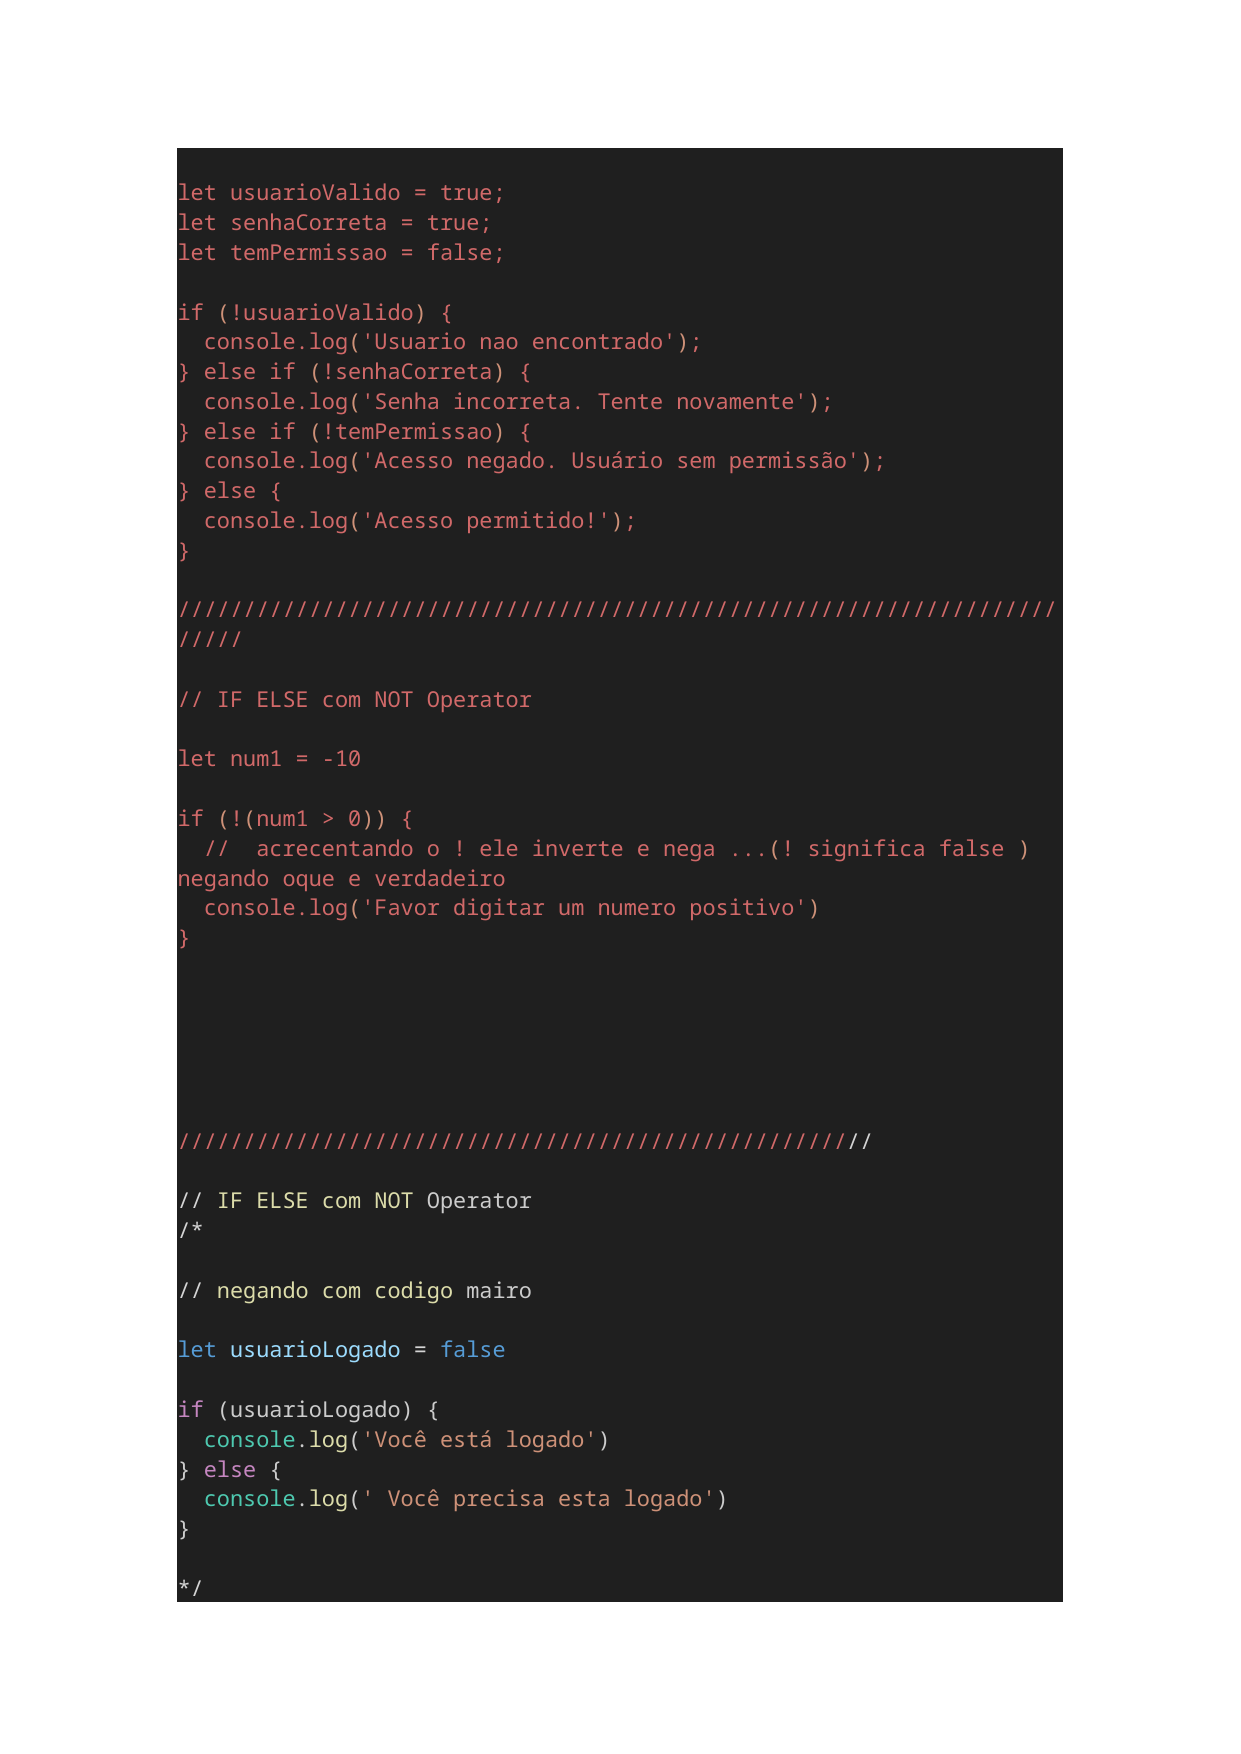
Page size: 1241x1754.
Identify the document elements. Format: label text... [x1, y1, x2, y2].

text console.log('Acesso permitido!'); [177, 505, 1063, 535]
text console.log('Usuario nao encontrado'); [177, 326, 1063, 356]
text console.log('Senha incorreta. Tente novamente'); [177, 386, 1063, 416]
text } else if (!temPermissao) { [177, 416, 1063, 446]
text // acrecentando o ! ele inverte e nega ...(! significa false ) negando oque e verdadeiro [177, 833, 1063, 892]
text console.log(' Você precisa esta logado') [177, 1483, 1063, 1513]
text let temPermissao = false; [177, 237, 1063, 267]
text */ [177, 1573, 1063, 1602]
text } [177, 922, 1063, 952]
text // IF ELSE com NOT Operator [177, 684, 1063, 714]
text if (usuarioLogado) { [177, 1394, 1063, 1424]
text } else if (!senhaCorreta) { [177, 356, 1063, 386]
text if (!(num1 > 0)) { [177, 803, 1063, 833]
text // negando com codigo mairo [177, 1275, 1063, 1304]
text } [177, 1513, 1063, 1543]
text } [177, 535, 1063, 565]
text console.log('Você está logado') [177, 1424, 1063, 1453]
text let senhaCorreta = true; [177, 207, 1063, 237]
text let usuarioLogado = false [177, 1334, 1063, 1364]
text if (!usuarioValido) { [177, 297, 1063, 326]
text console.log('Favor digitar um numero positivo') [177, 892, 1063, 922]
text console.log('Acesso negado. Usuário sem permissão'); [177, 446, 1063, 475]
text /* [177, 1215, 1063, 1245]
text // IF ELSE com NOT Operator [177, 1185, 1063, 1215]
text } else { [177, 475, 1063, 505]
text //////////////////////////////////////////////////////////////////////// [177, 594, 1063, 654]
text } else { [177, 1453, 1063, 1483]
text let usuarioValido = true; [177, 177, 1063, 207]
text ///////////////////////////////////////////////////// [177, 1126, 1063, 1156]
text let num1 = -10 [177, 743, 1063, 773]
